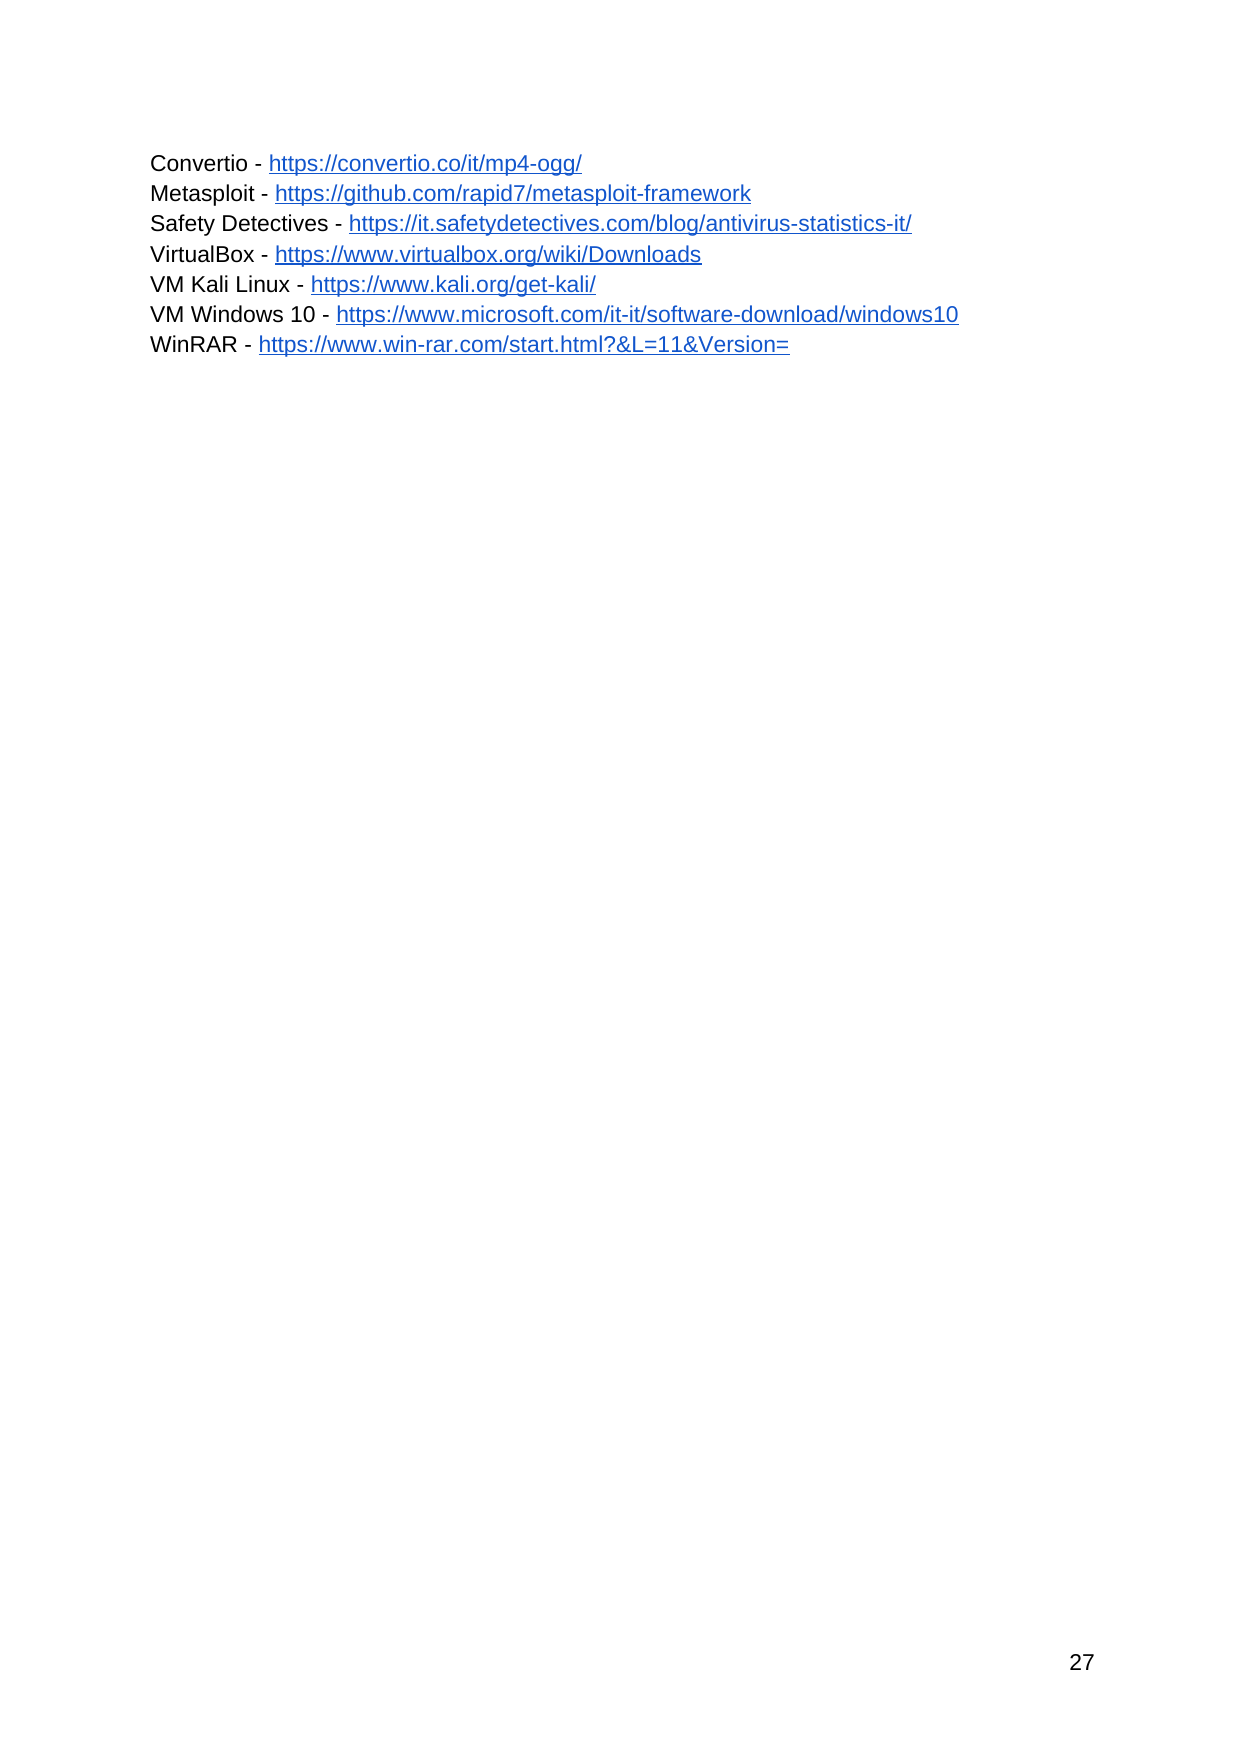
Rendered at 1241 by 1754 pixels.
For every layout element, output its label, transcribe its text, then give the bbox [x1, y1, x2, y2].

text VM Kali Linux - https://www.kali.org/get-kali/ [150, 271, 1094, 297]
text VirtualBox - https://www.virtualbox.org/wiki/Downloads [150, 241, 1094, 267]
text Convertio - https://convertio.co/it/mp4-ogg/ [150, 150, 1094, 176]
text WinRAR - https://www.win-rar.com/start.html?&L=11&Version= [150, 331, 1094, 358]
text VM Windows 10 - https://www.microsoft.com/it-it/software-download/windows10 [150, 301, 1094, 327]
text Safety Detectives - https://it.safetydetectives.com/blog/antivirus-statistics-it/ [150, 210, 1094, 237]
text Metasploit - https://github.com/rapid7/metasploit-framework [150, 180, 1094, 207]
